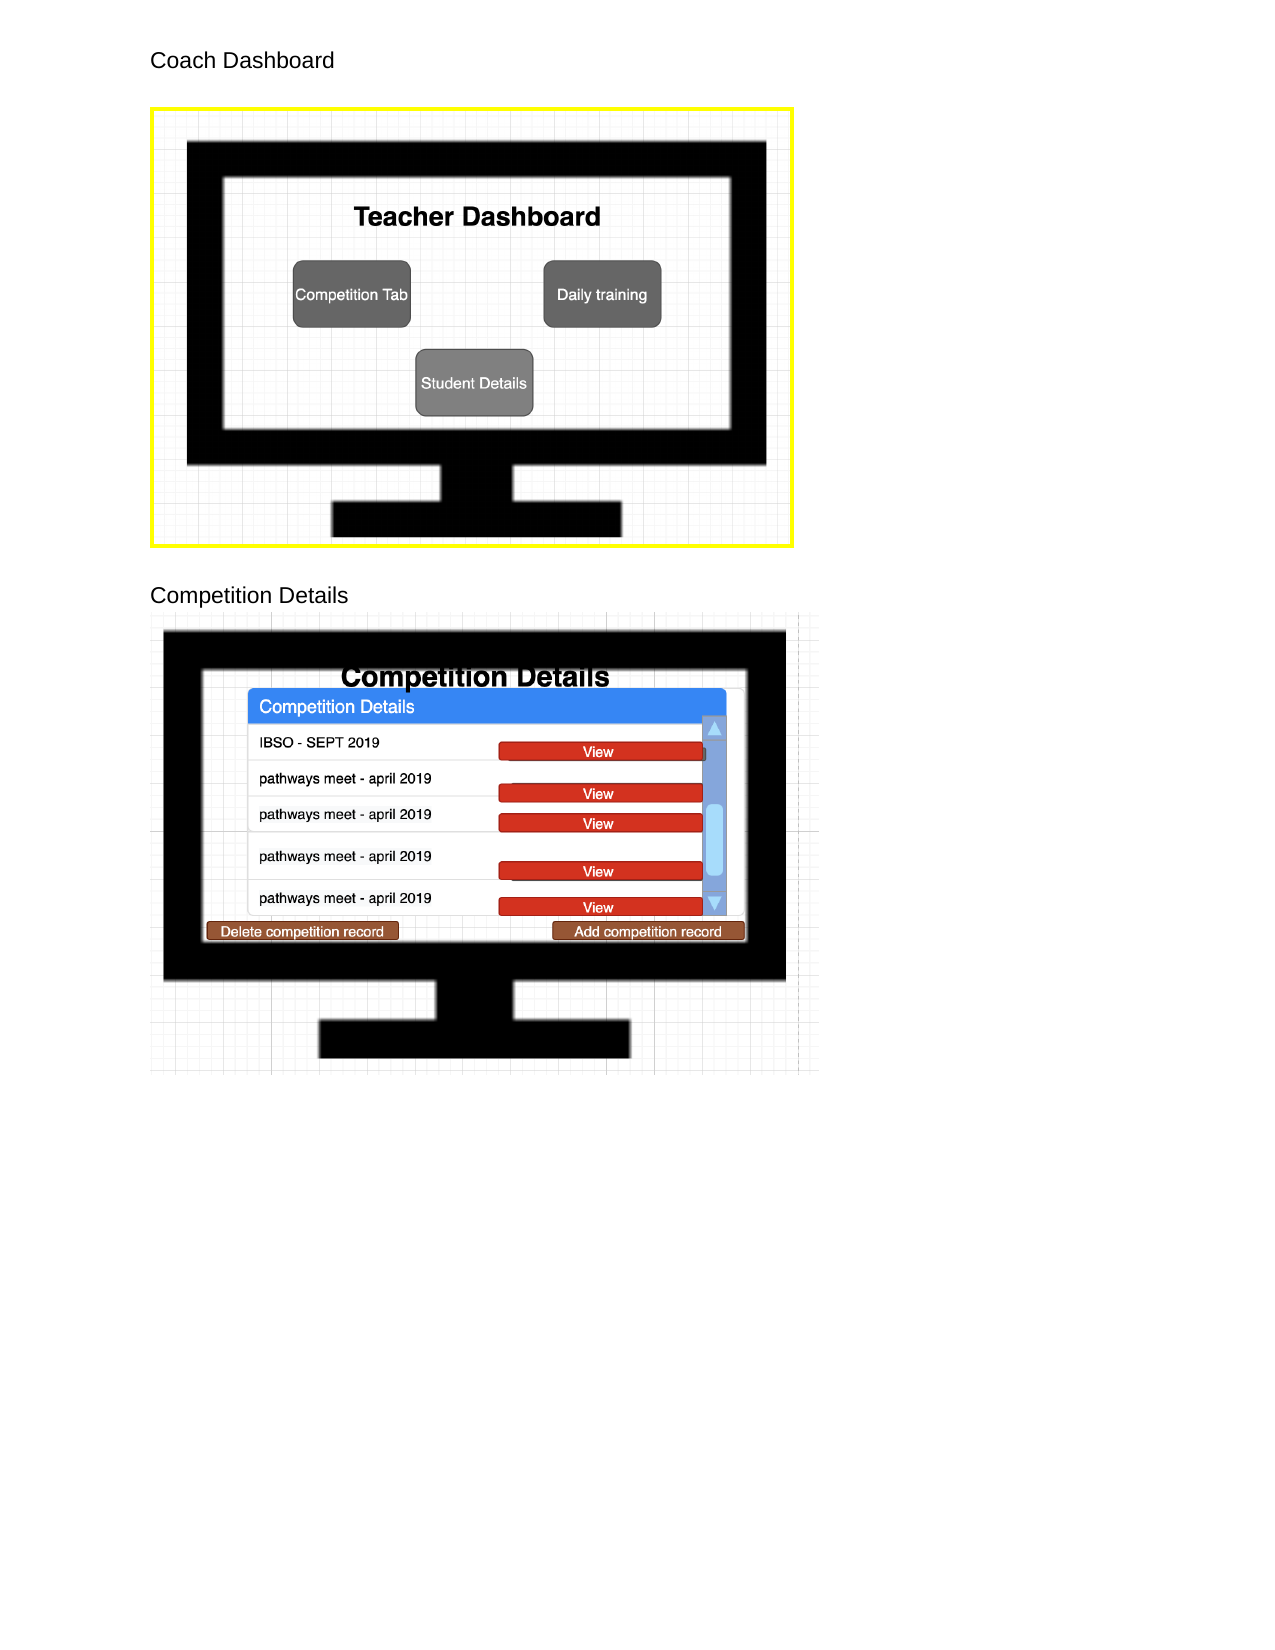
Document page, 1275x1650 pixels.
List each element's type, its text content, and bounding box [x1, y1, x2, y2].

picture [150, 612, 819, 1075]
text Coach Dashboard [150, 47, 1153, 73]
picture [154, 111, 790, 544]
